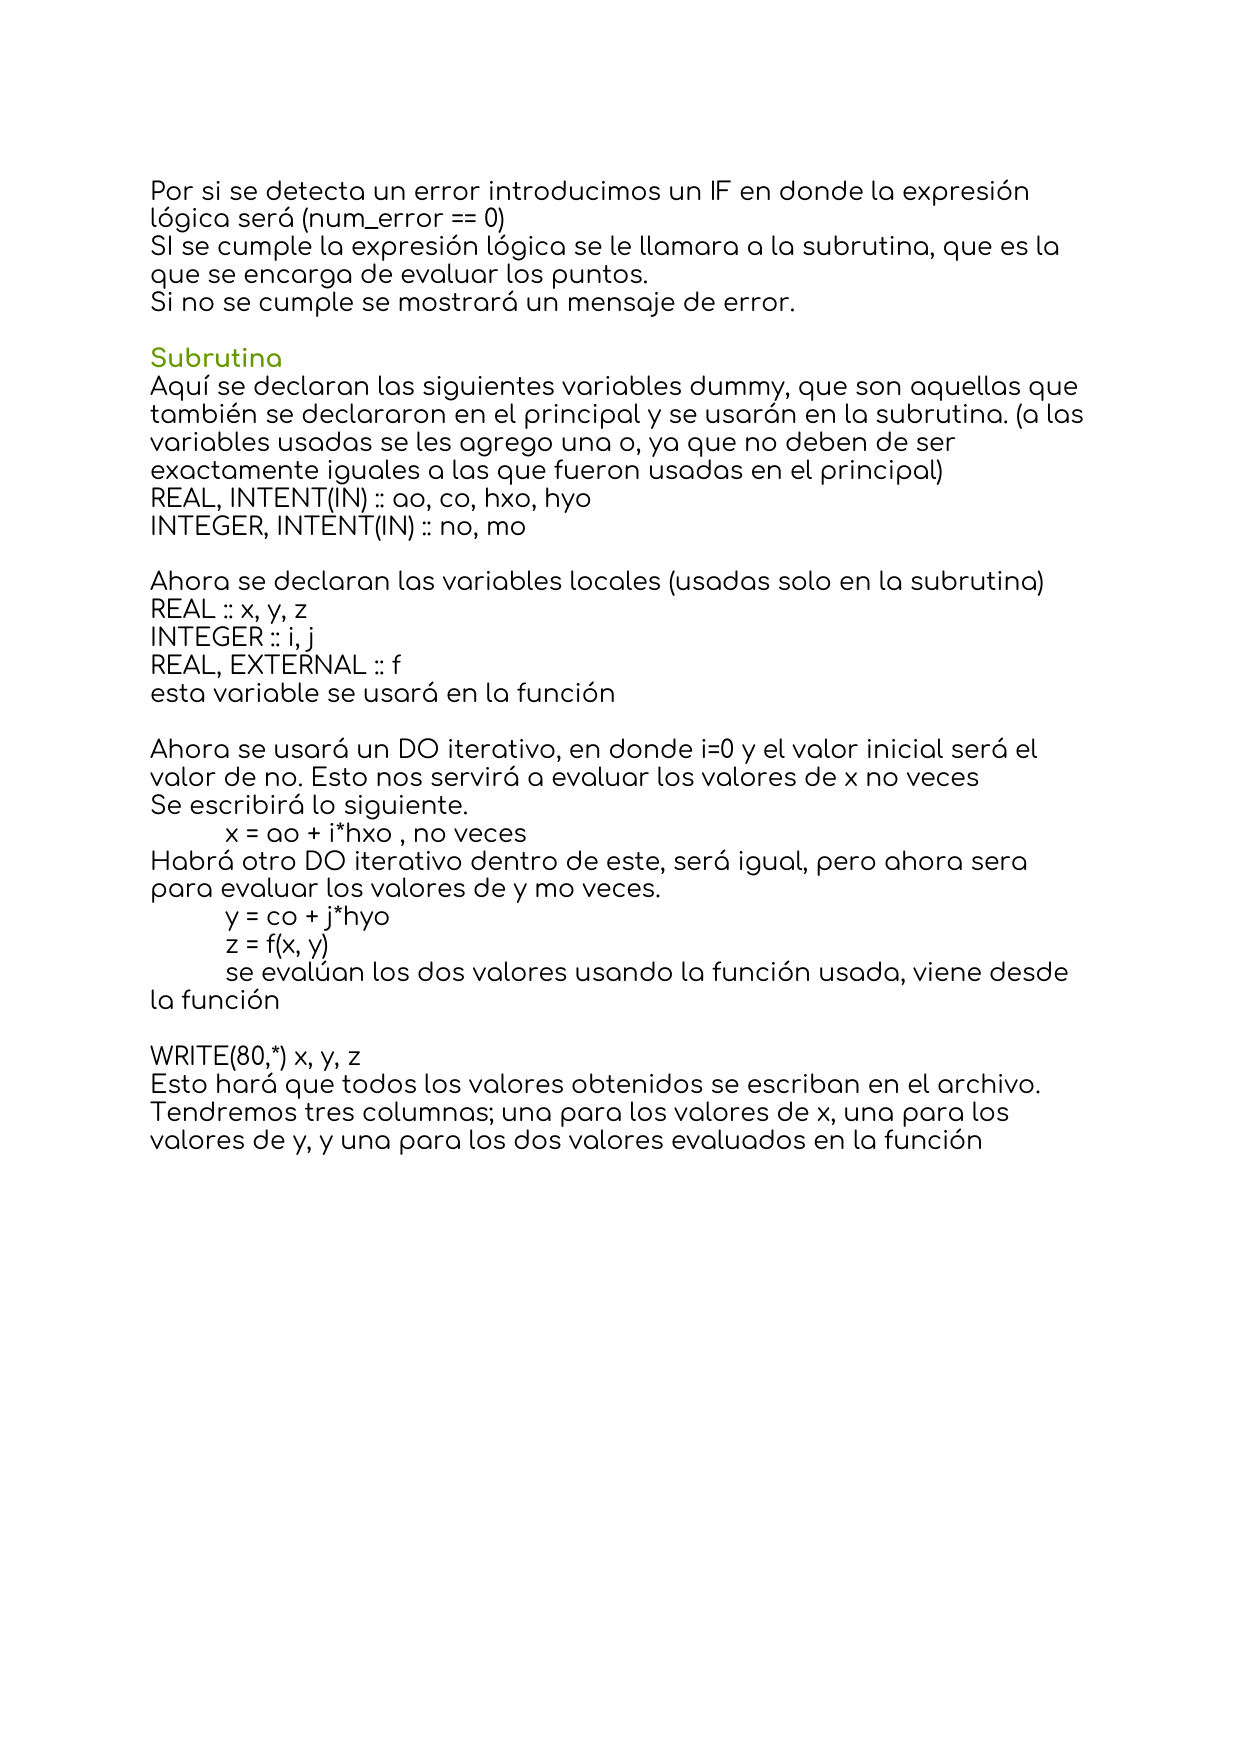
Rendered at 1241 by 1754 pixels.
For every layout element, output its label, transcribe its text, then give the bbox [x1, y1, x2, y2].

text Habrá otro DO iterativo dentro de este, será igual, pero ahora sera para evaluar los valores de y mo veces. [150, 848, 1090, 904]
text INTEGER, INTENT(IN) :: no, mo [150, 513, 1090, 541]
text INTEGER :: i, j [150, 624, 1090, 652]
text se evalúan los dos valores usando la función usada, viene desde la función [150, 959, 1090, 1015]
text SI se cumple la expresión lógica se le llamara a la subrutina, que es la que se encarga de evaluar los puntos. [150, 234, 1090, 289]
text Esto hará que todos los valores obtenidos se escriban en el archivo. Tendremos tres columnas; una para los valores de x, una para los valores de y, y una para los dos valores evaluados en la función [150, 1071, 1090, 1155]
text Subrutina [150, 345, 1090, 373]
text WRITE(80,*) x, y, z [150, 1043, 1090, 1071]
text Ahora se declaran las variables locales (usadas solo en la subrutina) [150, 569, 1090, 597]
text REAL, INTENT(IN) :: ao, co, hxo, hyo [150, 485, 1090, 513]
text y = co + j*hyo [150, 904, 1090, 932]
text z = f(x, y) [150, 932, 1090, 959]
text REAL, EXTERNAL :: f [150, 652, 1090, 680]
text Se escribirá lo siguiente. [150, 792, 1090, 820]
text x = ao + i*hxo , no veces [150, 820, 1090, 848]
text Ahora se usará un DO iterativo, en donde i=0 y el valor inicial será el valor de no. Esto nos servirá a evaluar los valores de x no veces [150, 736, 1090, 792]
text Aquí se declaran las siguientes variables dummy, que son aquellas que también se declararon en el principal y se usarán en la subrutina. (a las variables usadas se les agrego una o, ya que no deben de ser exactamente iguales a las que fueron usadas en el principal) [150, 373, 1090, 485]
text Por si se detecta un error introducimos un IF en donde la expresión lógica será (num_error == 0) [150, 178, 1090, 234]
text REAL :: x, y, z [150, 597, 1090, 624]
text Si no se cumple se mostrará un mensaje de error. [150, 289, 1090, 317]
text esta variable se usará en la función [150, 680, 1090, 708]
